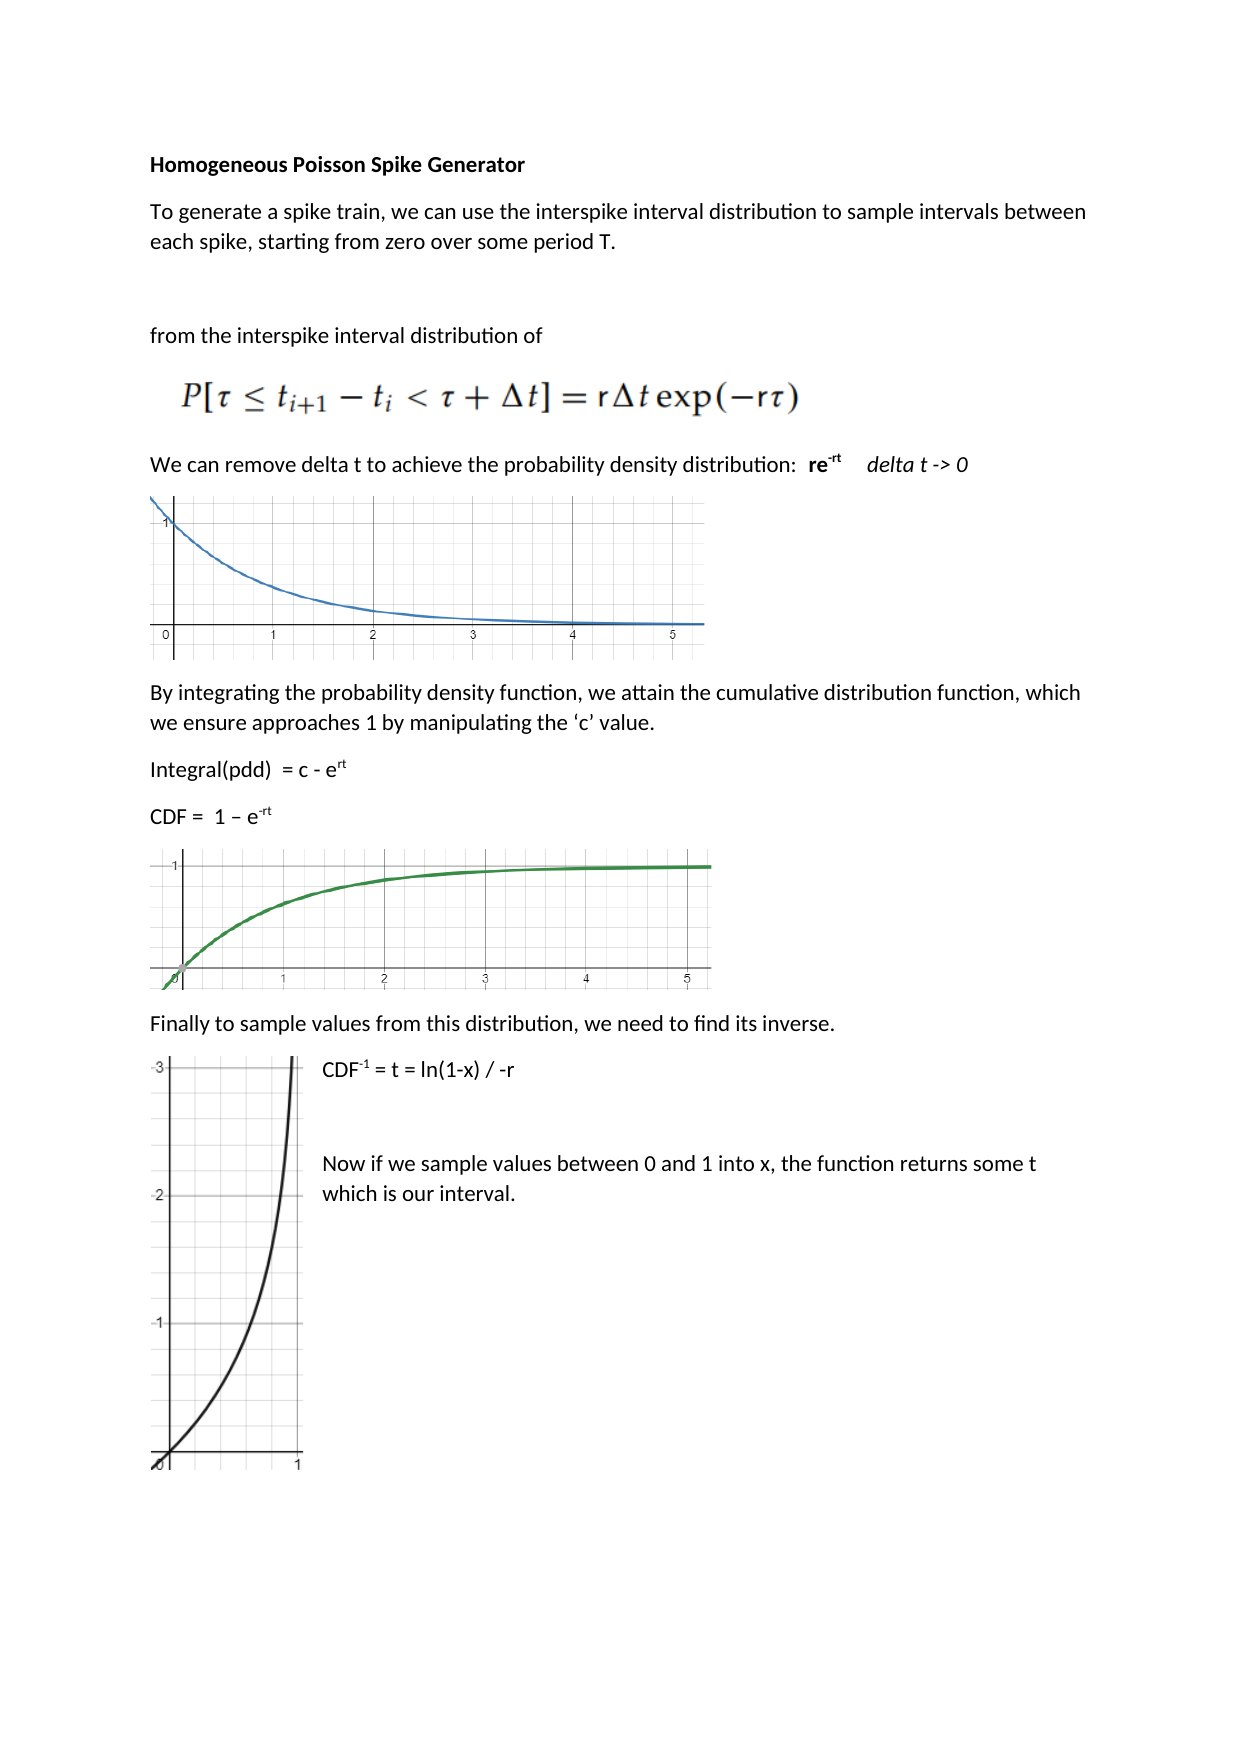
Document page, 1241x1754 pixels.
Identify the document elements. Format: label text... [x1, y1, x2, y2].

text Finally to sample values from this distribution, we need to find its inverse. [150, 1009, 1090, 1037]
text Homogeneous Poisson Spike Generator [150, 150, 1090, 178]
text CDF-1 = t = ln(1-x) / -r [303, 1056, 1090, 1084]
text Integral(pdd) = c - ert [150, 755, 1090, 783]
picture [150, 351, 800, 431]
text CDF = 1 – e-rt [150, 802, 1090, 830]
picture [150, 1056, 303, 1466]
text We can remove delta t to achieve the probability density distribution: re-rt delta t -> 0 [150, 450, 1090, 478]
text By integrating the probability density function, we attain the cumulative distribution function, which we ensure approaches 1 by manipulating the ‘c’ value. [150, 678, 1090, 736]
text Now if we sample values between 0 and 1 into x, the function returns some t which is our interval. [303, 1149, 1090, 1208]
picture [150, 849, 712, 990]
picture [150, 496, 705, 660]
text To generate a spike train, we can use the interspike interval distribution to sample intervals between each spike, starting from zero over some period T. [150, 197, 1090, 255]
